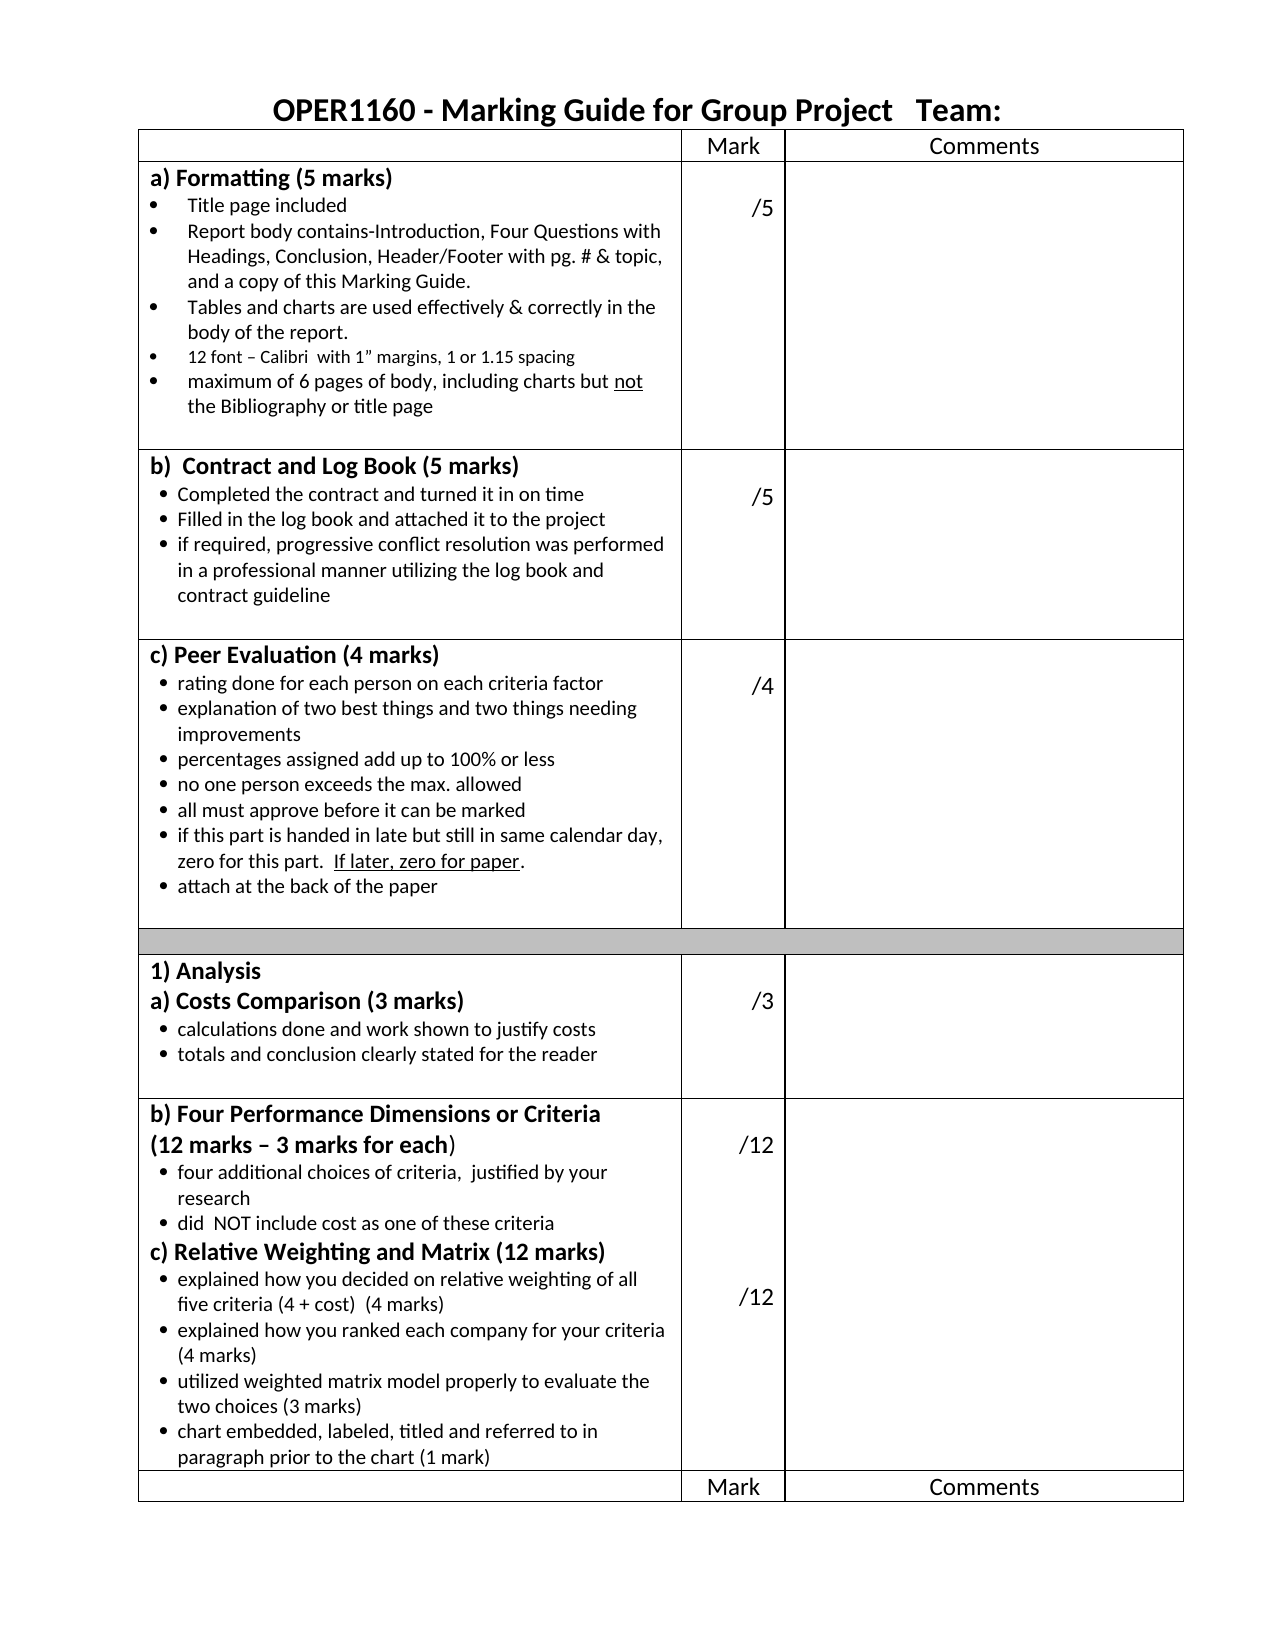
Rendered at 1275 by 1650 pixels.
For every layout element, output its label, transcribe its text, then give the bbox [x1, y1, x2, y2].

table_cell Comments [786, 1471, 1183, 1501]
table_header Mark [682, 130, 784, 161]
table_cell Mark [682, 1471, 784, 1501]
table_cell [139, 1471, 681, 1501]
table_cell b) Contract and Log Book (5 marks) Completed the contract and turned it in on time Filled in the log book and attached it to the project if required, progressive conflict resolution was performed in a professional manner utilizing the log book and contract guideline [139, 450, 681, 638]
table_header [139, 130, 681, 161]
table_cell [786, 640, 1183, 927]
table_cell [786, 1099, 1183, 1469]
title OPER1160 - Marking Guide for Group Project Team: [150, 89, 1125, 129]
table_cell /5 [682, 450, 784, 638]
table_cell /5 [682, 162, 784, 449]
table_cell c) Peer Evaluation (4 marks) rating done for each person on each criteria factor explanation of two best things and two things needing improvements percentages assigned add up to 100% or less no one person exceeds the max. allowed all must approve before it can be marked if this part is handed in late but still in same calendar day, zero for this part. If later, zero for paper. attach at the back of the paper [139, 640, 681, 927]
table_cell [786, 450, 1183, 638]
table_cell /4 [682, 640, 784, 927]
table_cell [139, 929, 1183, 954]
table_cell [786, 955, 1183, 1097]
table_cell a) Formatting (5 marks) Title page included Report body contains-Introduction, Four Questions with Headings, Conclusion, Header/Footer with pg. # & topic, and a copy of this Marking Guide. Tables and charts are used effectively & correctly in the body of the report. 12 font – Calibri with 1” margins, 1 or 1.15 spacing maximum of 6 pages of body, including charts but not the Bibliography or title page [139, 162, 681, 449]
table_cell b) Four Performance Dimensions or Criteria (12 marks – 3 marks for each) four additional choices of criteria, justified by your research did NOT include cost as one of these criteria c) Relative Weighting and Matrix (12 marks) explained how you decided on relative weighting of all five criteria (4 + cost) (4 marks) explained how you ranked each company for your criteria (4 marks) utilized weighted matrix model properly to evaluate the two choices (3 marks) chart embedded, labeled, titled and referred to in paragraph prior to the chart (1 mark) [139, 1099, 681, 1469]
table_cell [786, 162, 1183, 449]
table_cell /12 /12 [682, 1099, 784, 1469]
table_cell 1) Analysis a) Costs Comparison (3 marks) calculations done and work shown to justify costs totals and conclusion clearly stated for the reader [139, 955, 681, 1097]
table_cell /3 [682, 955, 784, 1097]
table_header Comments [786, 130, 1183, 161]
